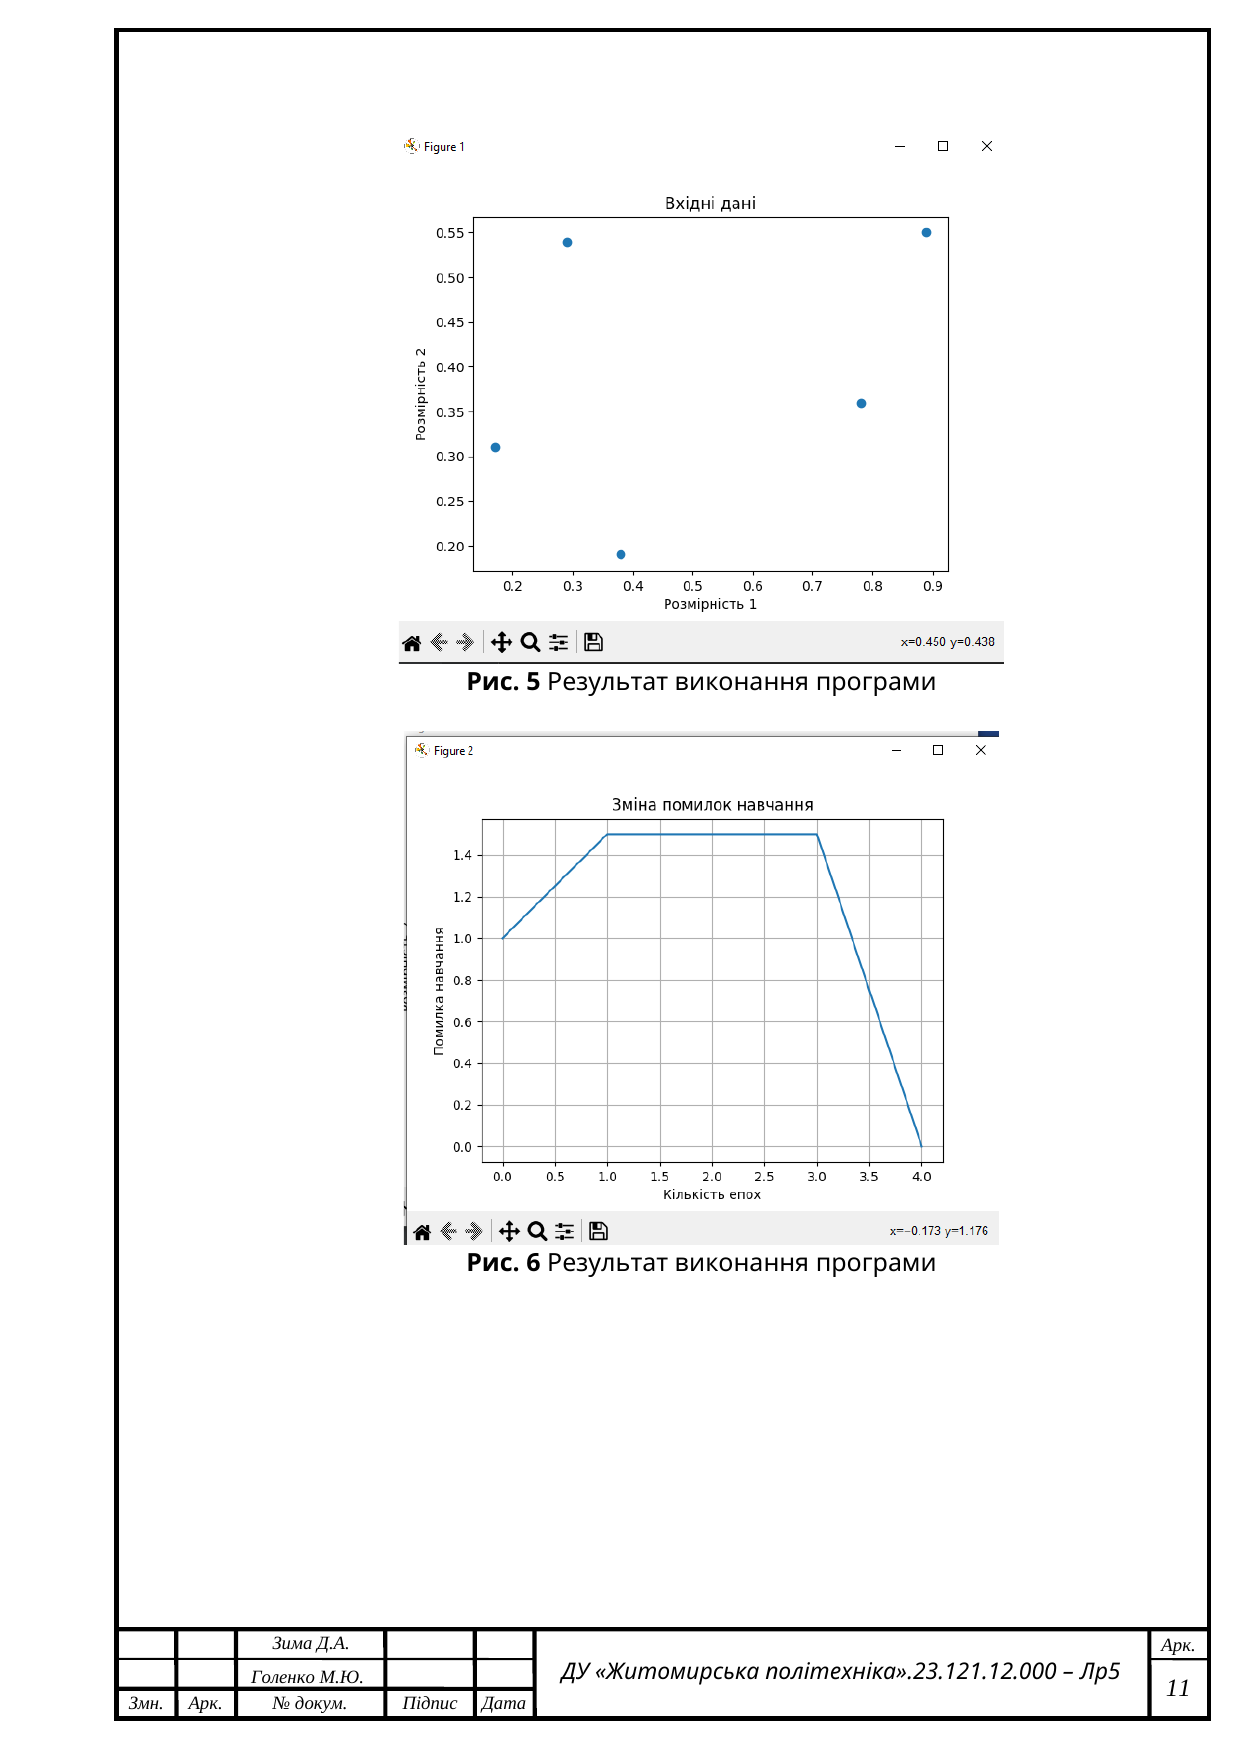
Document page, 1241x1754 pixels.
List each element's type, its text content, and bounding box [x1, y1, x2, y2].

text Рис. 5 Результат виконання програми [148, 663, 1181, 698]
text Рис. 6 Результат виконання програми [148, 1245, 1181, 1279]
picture [398, 136, 1004, 664]
picture [403, 731, 999, 1245]
